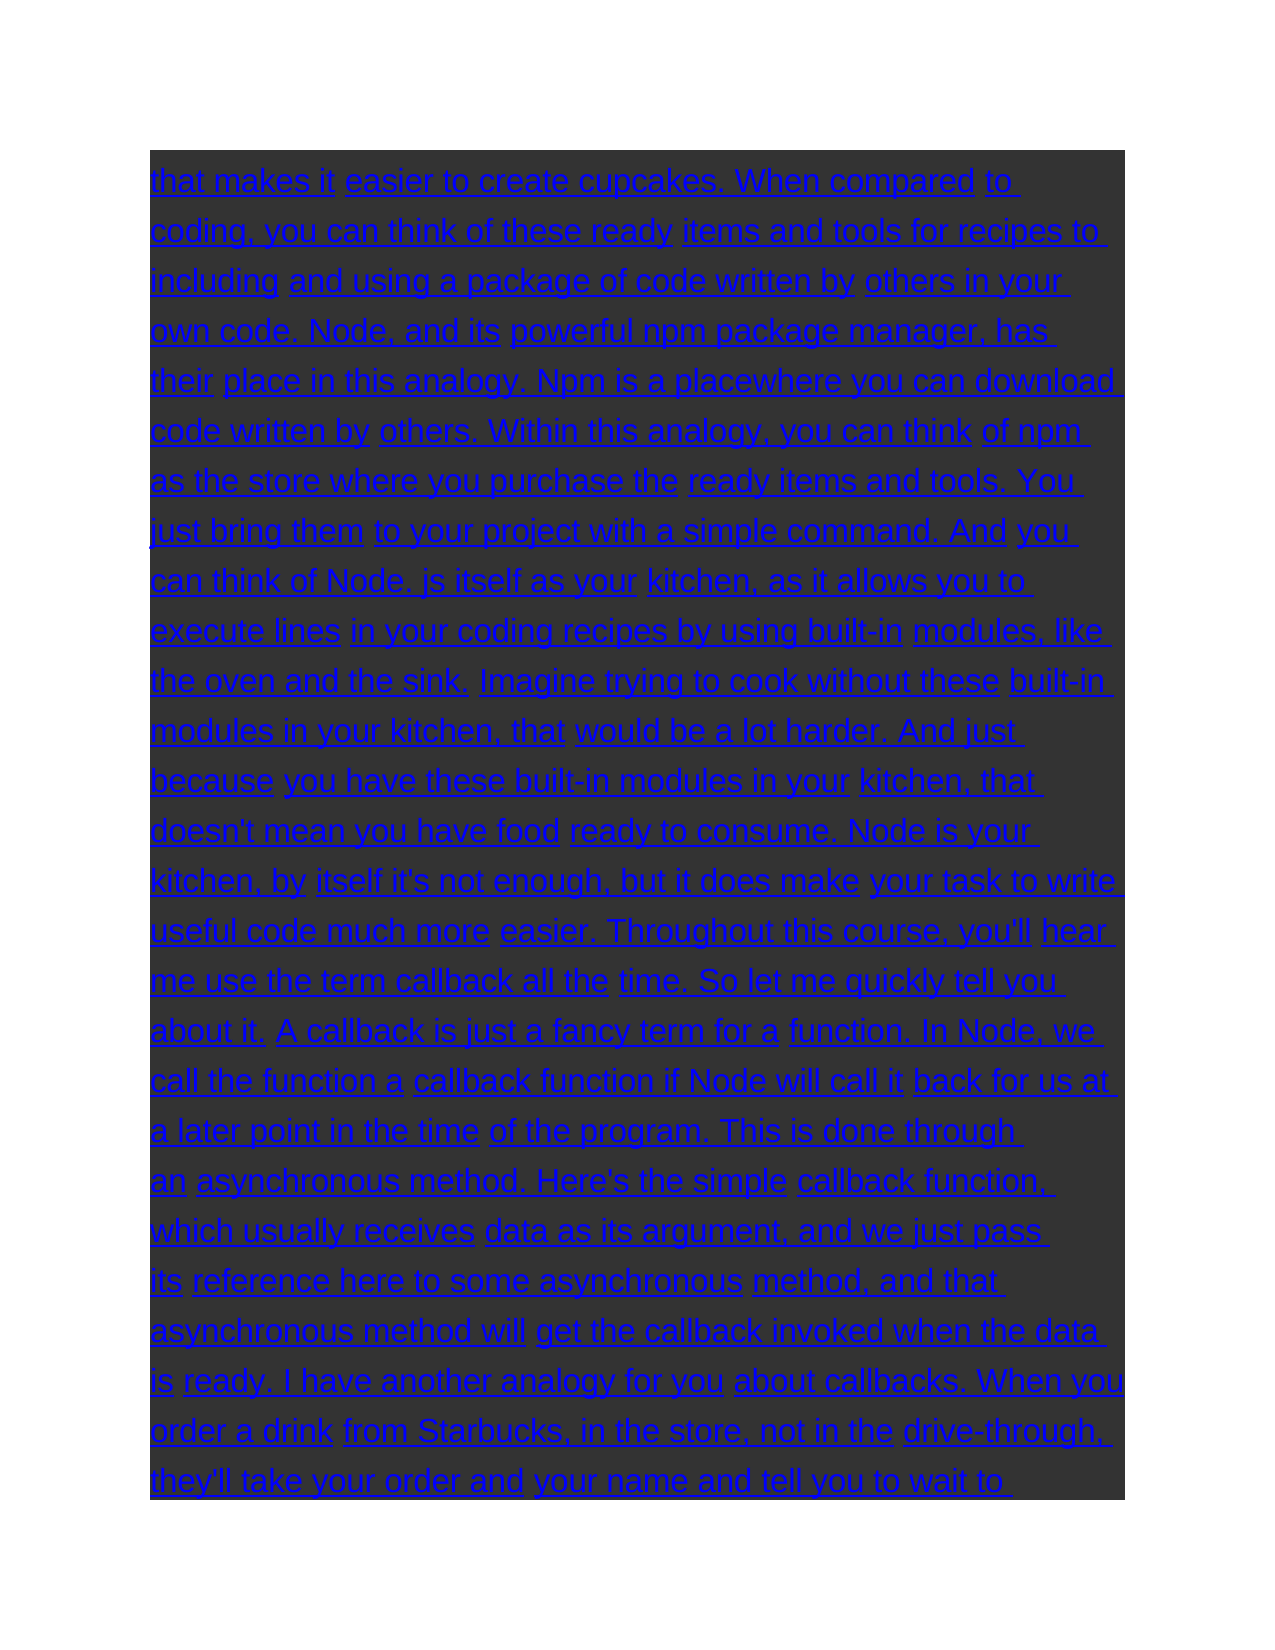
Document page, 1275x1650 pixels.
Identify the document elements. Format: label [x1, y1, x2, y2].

text [150, 150, 1125, 1500]
